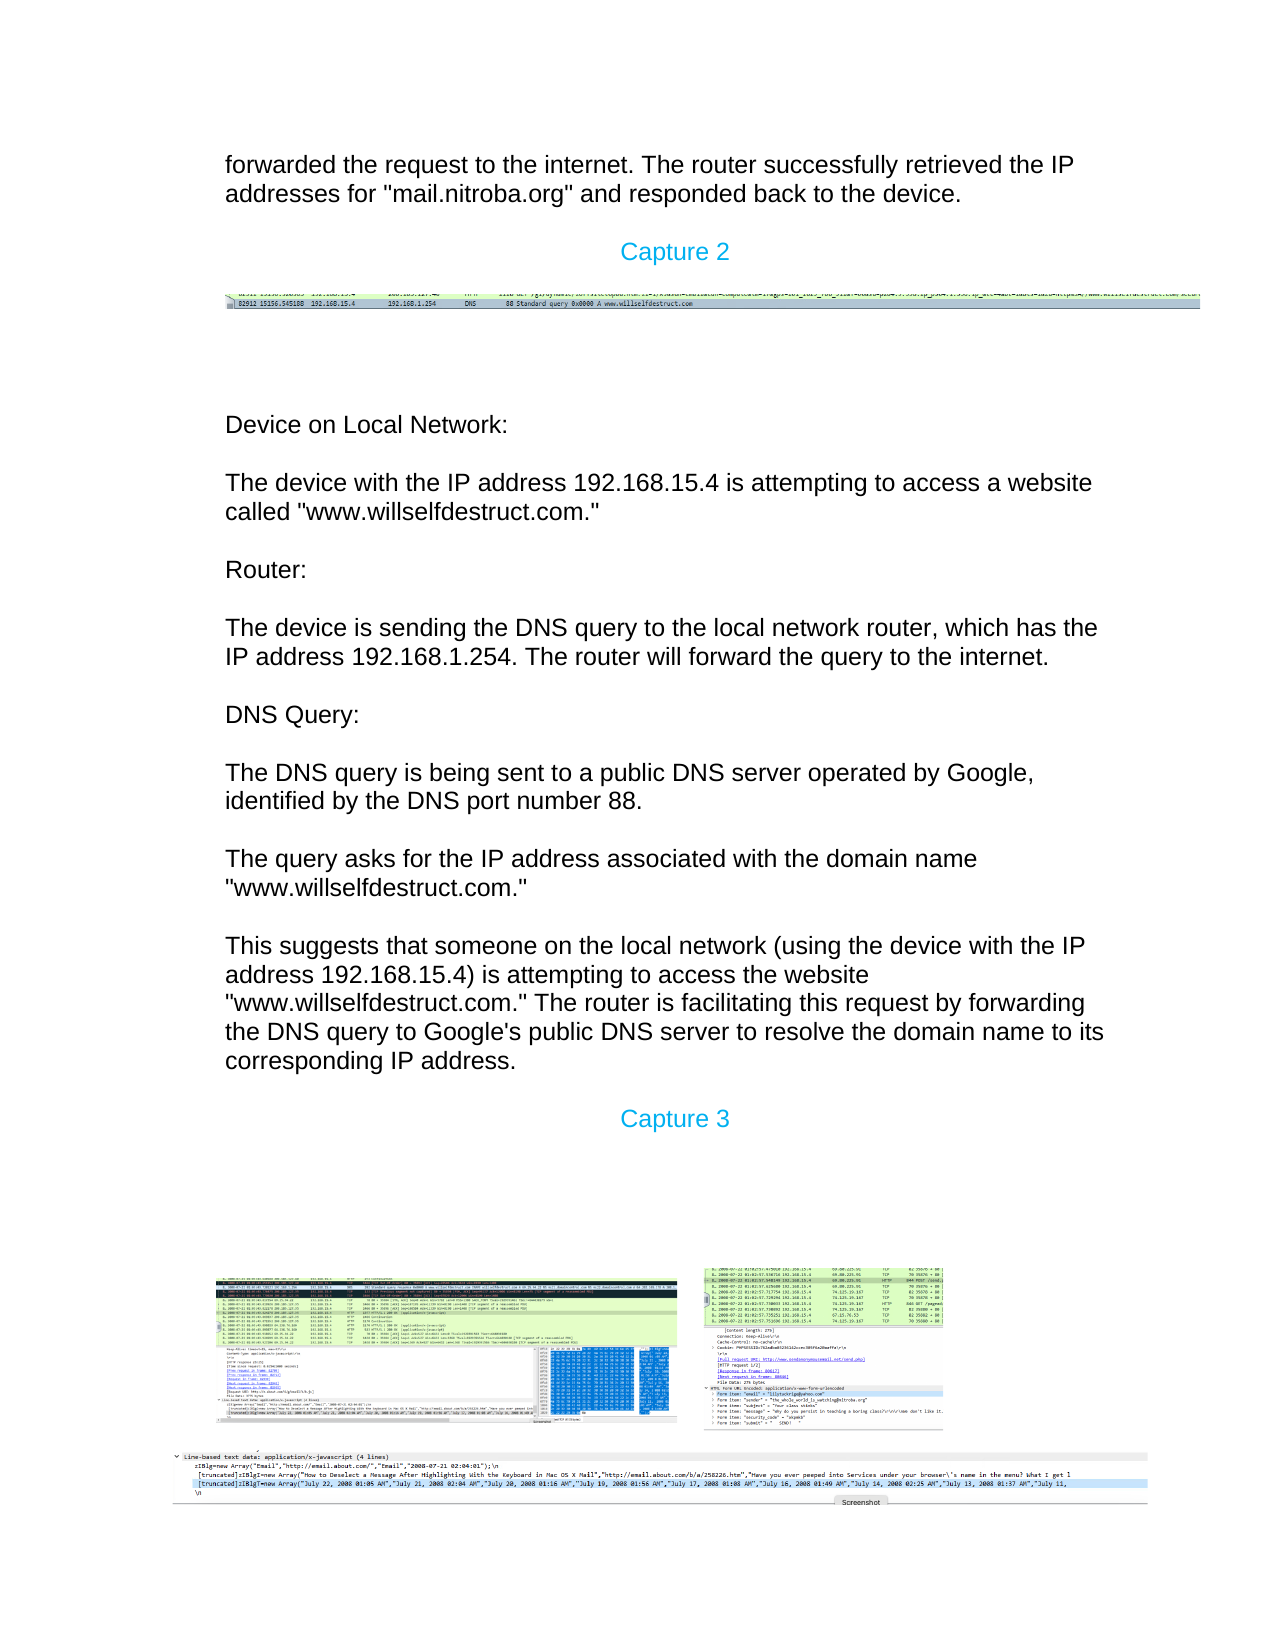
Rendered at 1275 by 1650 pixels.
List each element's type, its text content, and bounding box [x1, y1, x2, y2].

text Capture 3 [225, 1104, 1125, 1132]
text This suggests that someone on the local network (using the device with the IP address 192.168.15.4) is attempting to access the website "www.willselfdestruct.com." The router is facilitating this request by forwarding the DNS query to Google's public DNS server to resolve the domain name to its corresponding IP address. [225, 931, 1125, 1074]
text Router: [225, 555, 1125, 584]
text The device is sending the DNS query to the local network router, which has the IP address 192.168.1.254. The router will forward the query to the internet. [225, 613, 1125, 670]
text Device on Local Network: [225, 410, 1125, 439]
picture [703, 1268, 944, 1431]
picture [225, 294, 1200, 309]
picture [172, 1450, 1148, 1505]
text The device with the IP address 192.168.15.4 is attempting to access a website called "www.willselfdestruct.com." [225, 468, 1125, 526]
picture [216, 1278, 678, 1423]
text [225, 150, 1125, 207]
text Capture 2 [225, 237, 1125, 265]
text The DNS query is being sent to a public DNS server operated by Google, identified by the DNS port number 88. [225, 757, 1125, 815]
text DNS Query: [225, 699, 1125, 728]
text The query asks for the IP address associated with the domain name "www.willselfdestruct.com." [225, 844, 1125, 902]
